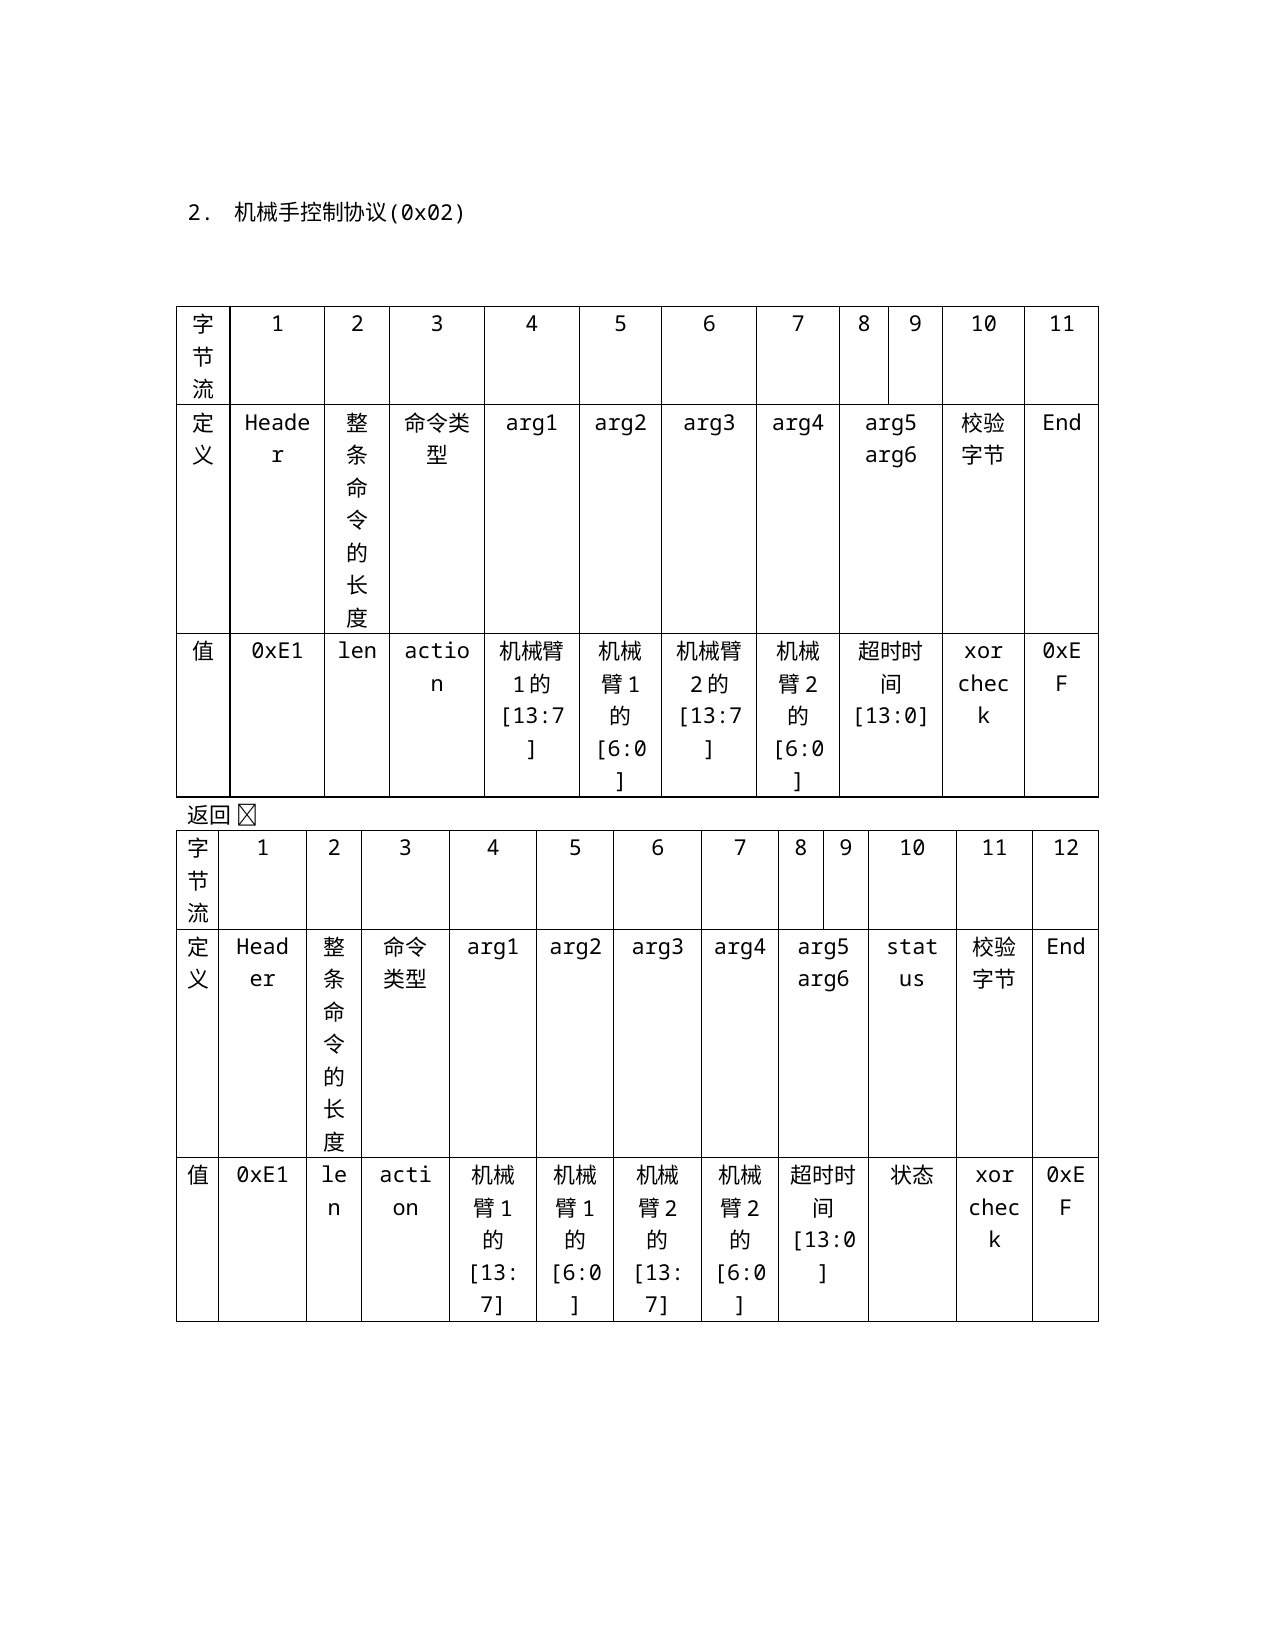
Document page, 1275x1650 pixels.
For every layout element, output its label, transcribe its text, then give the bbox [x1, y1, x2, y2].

table_cell 机械臂2的[13:7] [614, 1158, 701, 1321]
table_cell 值 [177, 1158, 218, 1321]
table_cell 机械臂1的[6:0] [580, 634, 661, 796]
table_cell 0xEF [1033, 1158, 1098, 1321]
table_cell 超时时间[13:0] [779, 1158, 868, 1321]
table_header 4 [485, 307, 579, 404]
subtitle 机械手控制协议(0x02) [187, 194, 1087, 227]
table_header 3 [362, 831, 449, 928]
table_cell 定义 [177, 405, 229, 633]
table_header 字节流 [177, 831, 218, 928]
table_cell 0xE1 [231, 634, 324, 796]
table_cell Header [231, 405, 324, 633]
table_cell arg1 [485, 405, 579, 633]
table_header 7 [702, 831, 778, 928]
table_cell arg3 [662, 405, 756, 633]
table_cell arg4 [757, 405, 839, 633]
table_cell 命令类型 [390, 405, 484, 633]
table_cell 定义 [177, 930, 218, 1157]
table_header 5 [537, 831, 613, 928]
table_header 1 [231, 307, 324, 404]
table_cell action [390, 634, 484, 796]
table_header 9 [889, 307, 942, 404]
table_cell 机械臂2的[13:7] [662, 634, 756, 796]
table_header 2 [307, 831, 361, 928]
table_header 8 [840, 307, 888, 404]
table_cell 校验字节 [943, 405, 1024, 633]
table_cell arg4 [702, 930, 778, 1157]
table_header 12 [1033, 831, 1098, 928]
table_header 5 [580, 307, 661, 404]
table_header 字节流 [177, 307, 229, 404]
table_cell arg2 [580, 405, 661, 633]
table_cell 命令类型 [362, 930, 449, 1157]
table_cell arg5 arg6 [779, 930, 868, 1157]
table_header 11 [957, 831, 1032, 928]
table_header 1 [219, 831, 306, 928]
table_header 6 [614, 831, 701, 928]
table_cell xor check [957, 1158, 1032, 1321]
table_cell arg3 [614, 930, 701, 1157]
table_cell End [1025, 405, 1098, 633]
table_cell 机械臂1的[13:7] [485, 634, 579, 796]
table_header 3 [390, 307, 484, 404]
table_header 4 [450, 831, 536, 928]
table_cell 机械臂2的[6:0] [702, 1158, 778, 1321]
table_cell 值 [177, 634, 229, 796]
table_cell 状态 [869, 1158, 956, 1321]
table_cell len [307, 1158, 361, 1321]
table_header 10 [869, 831, 956, 928]
table_cell 超时时间[13:0] [840, 634, 942, 796]
table_cell 0xE1 [219, 1158, 306, 1321]
table_header 10 [943, 307, 1024, 404]
table_cell 整条命令的长度 [307, 930, 361, 1157]
table_header 7 [757, 307, 839, 404]
table_cell Header [219, 930, 306, 1157]
text 返回 [187, 798, 1087, 830]
table_cell xor check [943, 634, 1024, 796]
table_cell 机械臂2的[6:0] [757, 634, 839, 796]
table_cell End [1033, 930, 1098, 1157]
table_cell 0xEF [1025, 634, 1098, 796]
table_cell arg1 [450, 930, 536, 1157]
table_cell 机械臂1的[6:0] [537, 1158, 613, 1321]
table_cell status [869, 930, 956, 1157]
table_cell len [325, 634, 389, 796]
table_cell 机械臂1的[13:7] [450, 1158, 536, 1321]
table_header 8 [779, 831, 823, 928]
table_header 9 [824, 831, 868, 928]
table_header 11 [1025, 307, 1098, 404]
table_header 6 [662, 307, 756, 404]
table_cell arg5 arg6 [840, 405, 942, 633]
table_header 2 [325, 307, 389, 404]
table_cell 校验字节 [957, 930, 1032, 1157]
table_cell arg2 [537, 930, 613, 1157]
table_cell action [362, 1158, 449, 1321]
table_cell 整条命令的长度 [325, 405, 389, 633]
